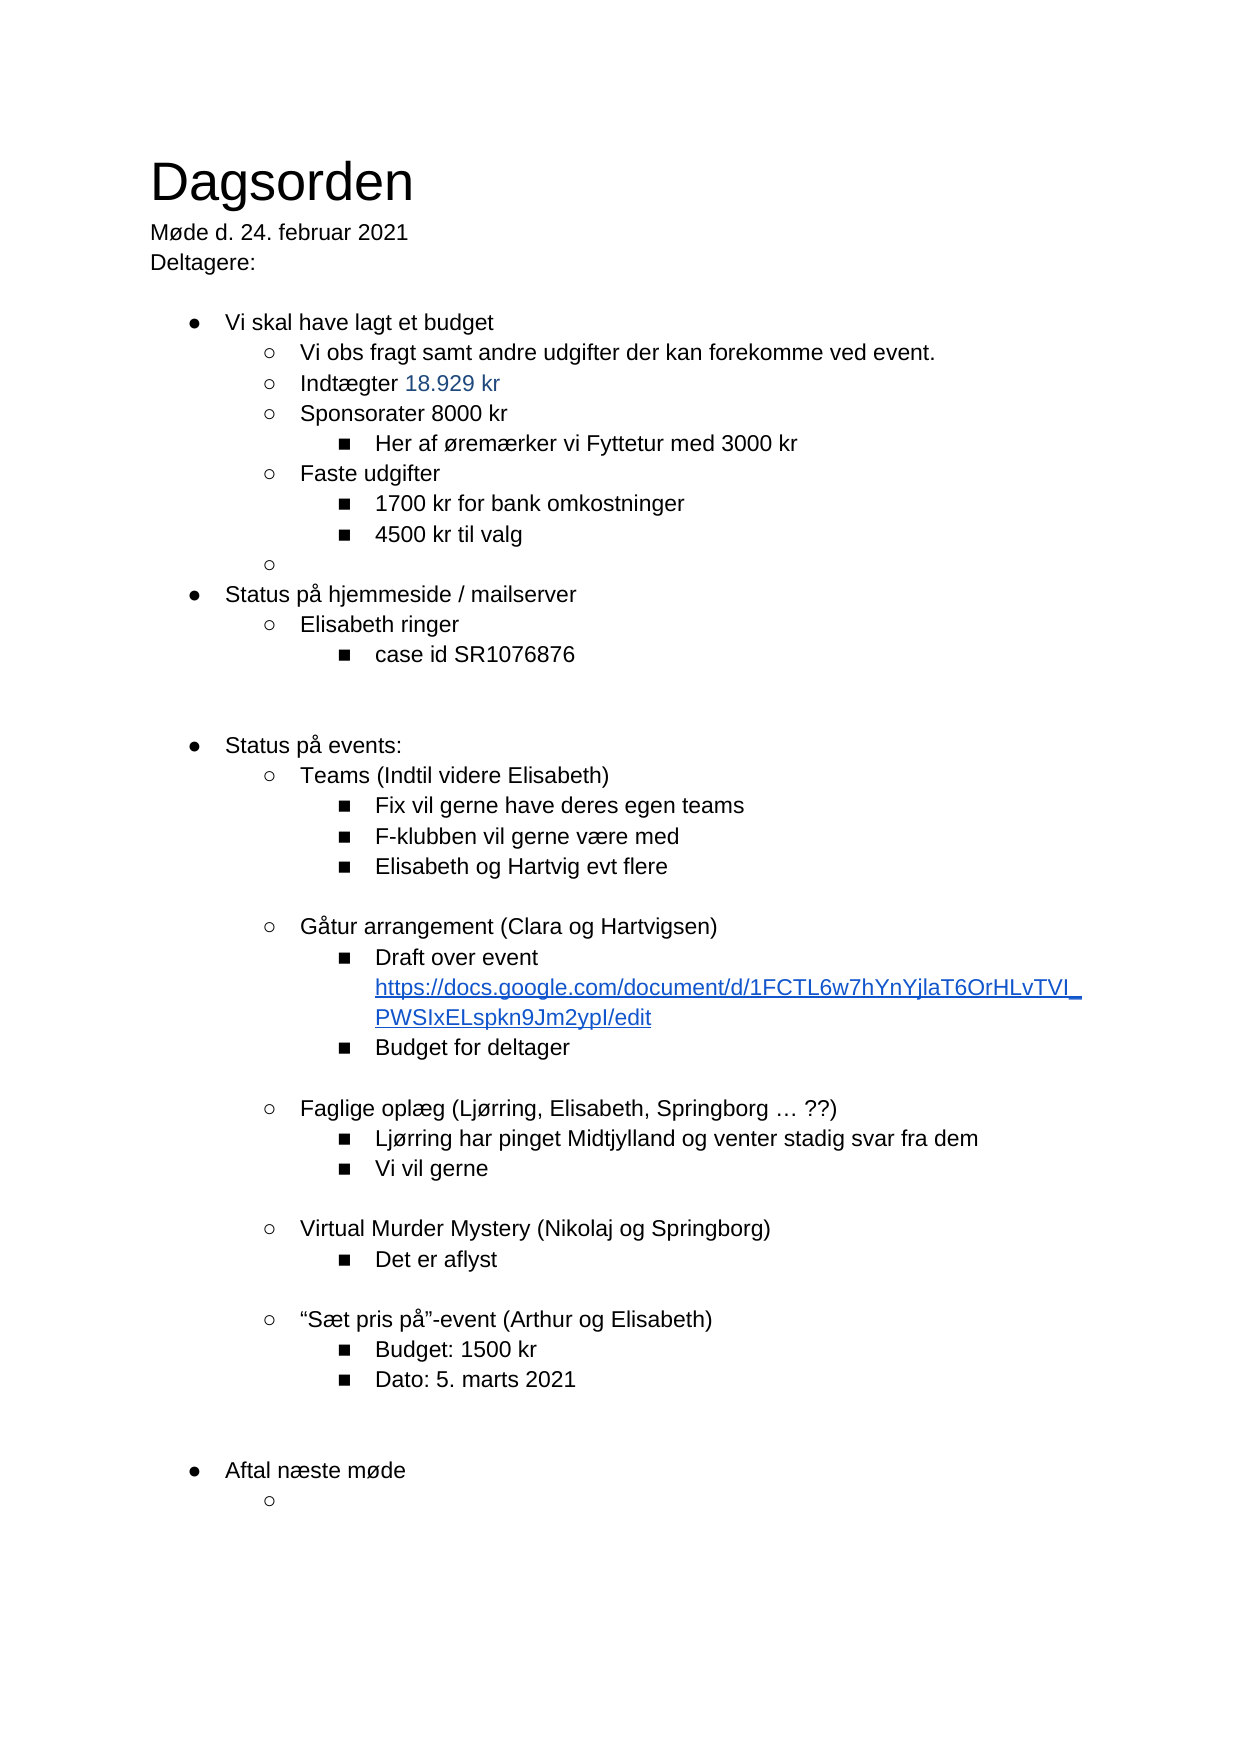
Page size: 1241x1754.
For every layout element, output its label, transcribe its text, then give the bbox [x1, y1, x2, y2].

list Elisabeth og Hartvig evt flere [337, 853, 1090, 879]
list Ljørring har pinget Midtjylland og venter stadig svar fra dem [337, 1125, 1090, 1151]
list Faste udgifter [262, 460, 1090, 487]
list Elisabeth ringer [262, 611, 1090, 638]
list Indtægter 18.929 kr [262, 369, 1090, 396]
text Møde d. 24. februar 2021 [150, 218, 1090, 245]
list Sponsorater 8000 kr [262, 400, 1090, 426]
list Vi skal have lagt et budget [187, 309, 1090, 336]
list Status på hjemmeside / mailserver [187, 581, 1090, 607]
list Det er aflyst [337, 1246, 1090, 1272]
text Deltagere: [150, 249, 1090, 275]
list Vi vil gerne [337, 1155, 1090, 1181]
title Dagsorden [150, 150, 1090, 212]
list Budget: 1500 kr [337, 1336, 1090, 1363]
list F-klubben vil gerne være med [337, 823, 1090, 849]
list 1700 kr for bank omkostninger [337, 490, 1090, 517]
list case id SR1076876 [337, 641, 1090, 668]
list Budget for deltager [337, 1034, 1090, 1061]
list Status på events: [187, 732, 1090, 758]
list 4500 kr til valg [337, 521, 1090, 547]
list Dato: 5. marts 2021 [337, 1366, 1090, 1393]
list Vi obs fragt samt andre udgifter der kan forekomme ved event. [262, 339, 1090, 366]
list Fix vil gerne have deres egen teams [337, 792, 1090, 819]
list Teams (Indtil videre Elisabeth) [262, 762, 1090, 789]
list Aftal næste møde [187, 1457, 1090, 1483]
list Faglige oplæg (Ljørring, Elisabeth, Springborg … ??) [262, 1094, 1090, 1121]
list Her af øremærker vi Fyttetur med 3000 kr [337, 430, 1090, 456]
list “Sæt pris på”-event (Arthur og Elisabeth) [262, 1306, 1090, 1332]
list Gåtur arrangement (Clara og Hartvigsen) [262, 913, 1090, 940]
list Virtual Murder Mystery (Nikolaj og Springborg) [262, 1215, 1090, 1242]
list Draft over event https://docs.google.com/document/d/1FCTL6w7hYnYjlaT6OrHLvTVI_PWSIxELspkn9Jm2ypI/edit [337, 943, 1090, 1030]
